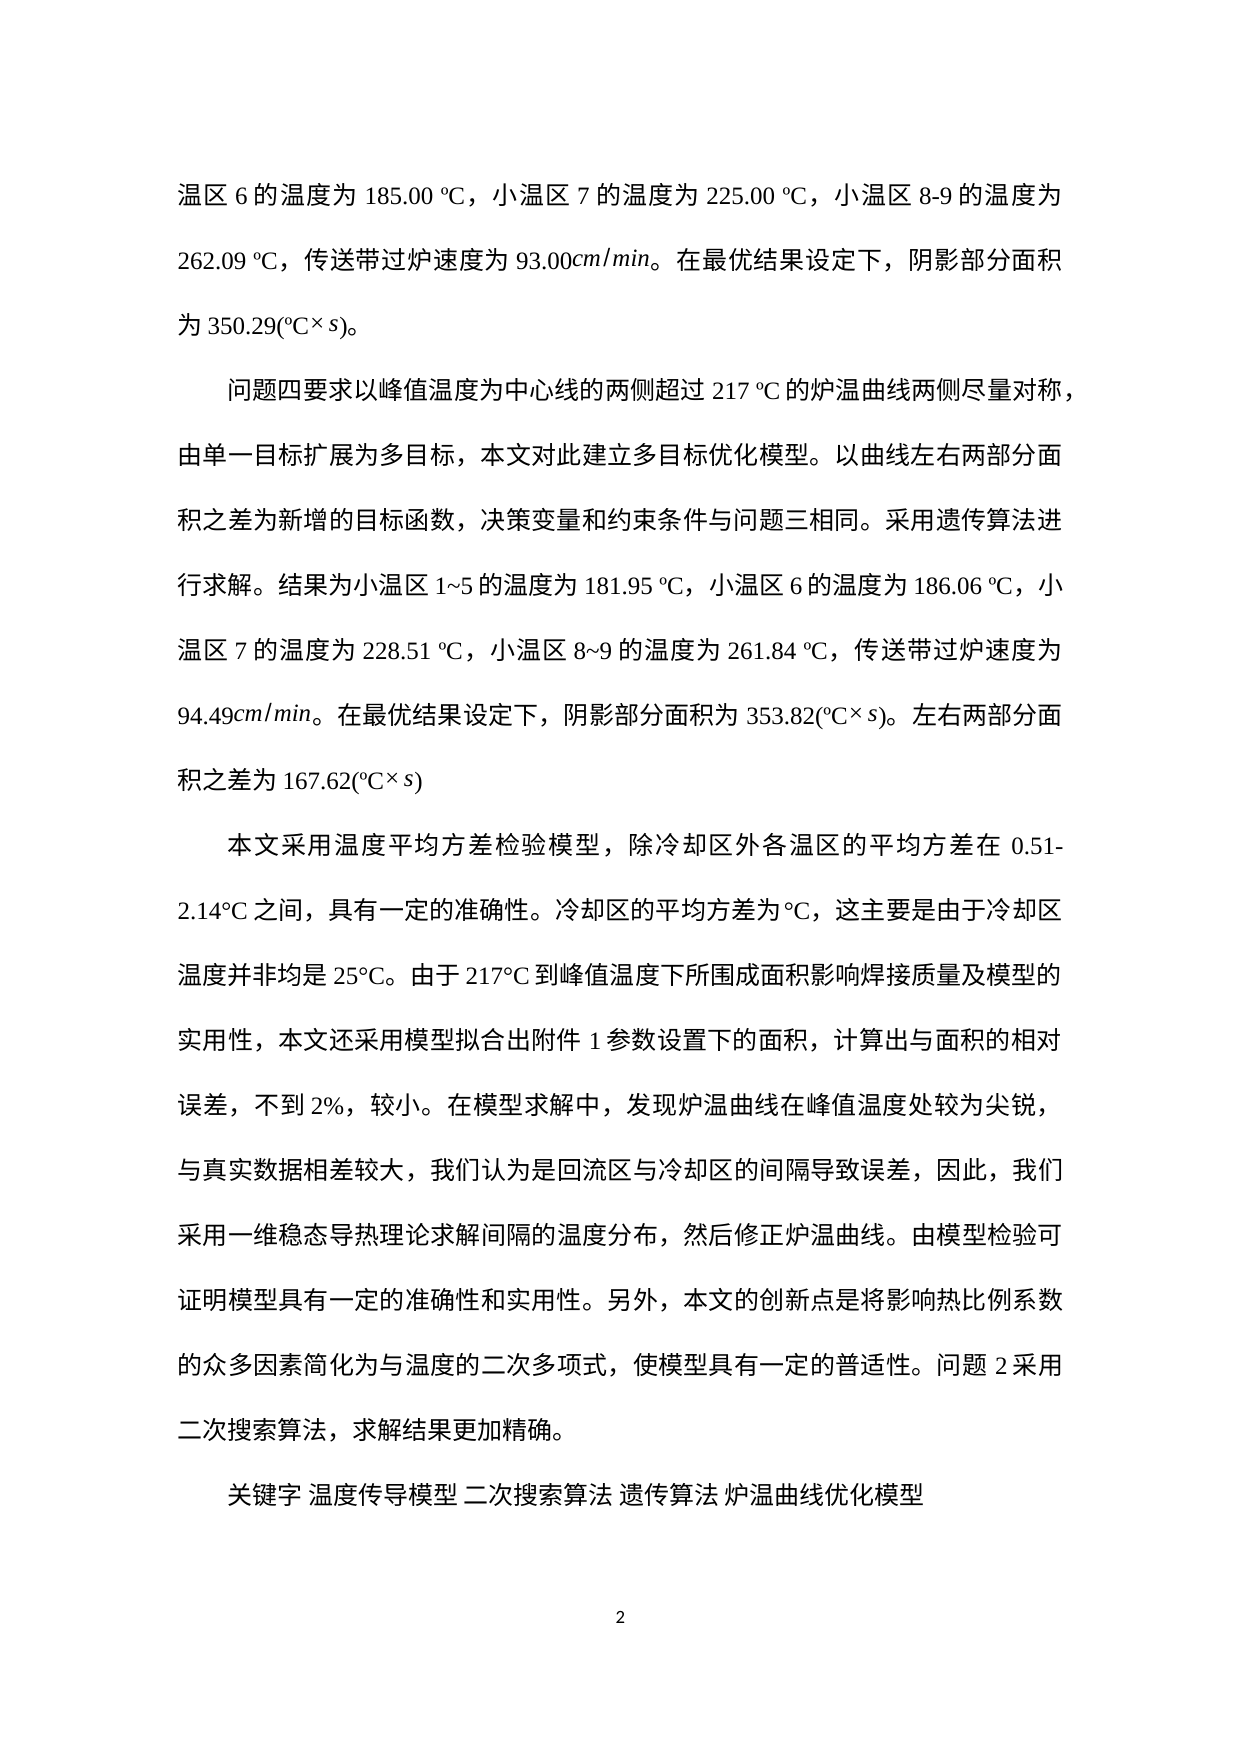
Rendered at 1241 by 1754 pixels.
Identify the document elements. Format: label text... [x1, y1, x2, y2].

text 问题四要求以峰值温度为中心线的两侧超过217 ºC的炉温曲线两侧尽量对称，由单一目标扩展为多目标，本文对此建立多目标优化模型。以曲线左右两部分面积之差为新增的目标函数，决策变量和约束条件与问题三相同。采用遗传算法进行求解。结果为小温区1~5的温度为181.95 ºC，小温区6的温度为186.06 ºC，小温区7的温度为228.51 ºC，小温区8~9的温度为261.84 ºC，传送带过炉速度为94.49。在最优结果设定下，阴影部分面积为353.82(ºC)。左右两部分面积之差为167.62(ºC) [177, 356, 1063, 811]
text 关键字 温度传导模型 二次搜索算法 遗传算法 炉温曲线优化模型 [177, 1461, 1063, 1526]
text 本文采用温度平均方差检验模型，除冷却区外各温区的平均方差在0.51-2.14°C之间，具有一定的准确性。冷却区的平均方差为°C，这主要是由于冷却区温度并非均是25°C。由于217°C到峰值温度下所围成面积影响焊接质量及模型的实用性，本文还采用模型拟合出附件1参数设置下的面积，计算出与面积的相对误差，不到2%，较小。在模型求解中，发现炉温曲线在峰值温度处较为尖锐，与真实数据相差较大，我们认为是回流区与冷却区的间隔导致误差，因此，我们采用一维稳态导热理论求解间隔的温度分布，然后修正炉温曲线。由模型检验可证明模型具有一定的准确性和实用性。另外，本文的创新点是将影响热比例系数的众多因素简化为与温度的二次多项式，使模型具有一定的普适性。问题2采用二次搜索算法，求解结果更加精确。 [177, 811, 1063, 1461]
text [177, 161, 1063, 356]
